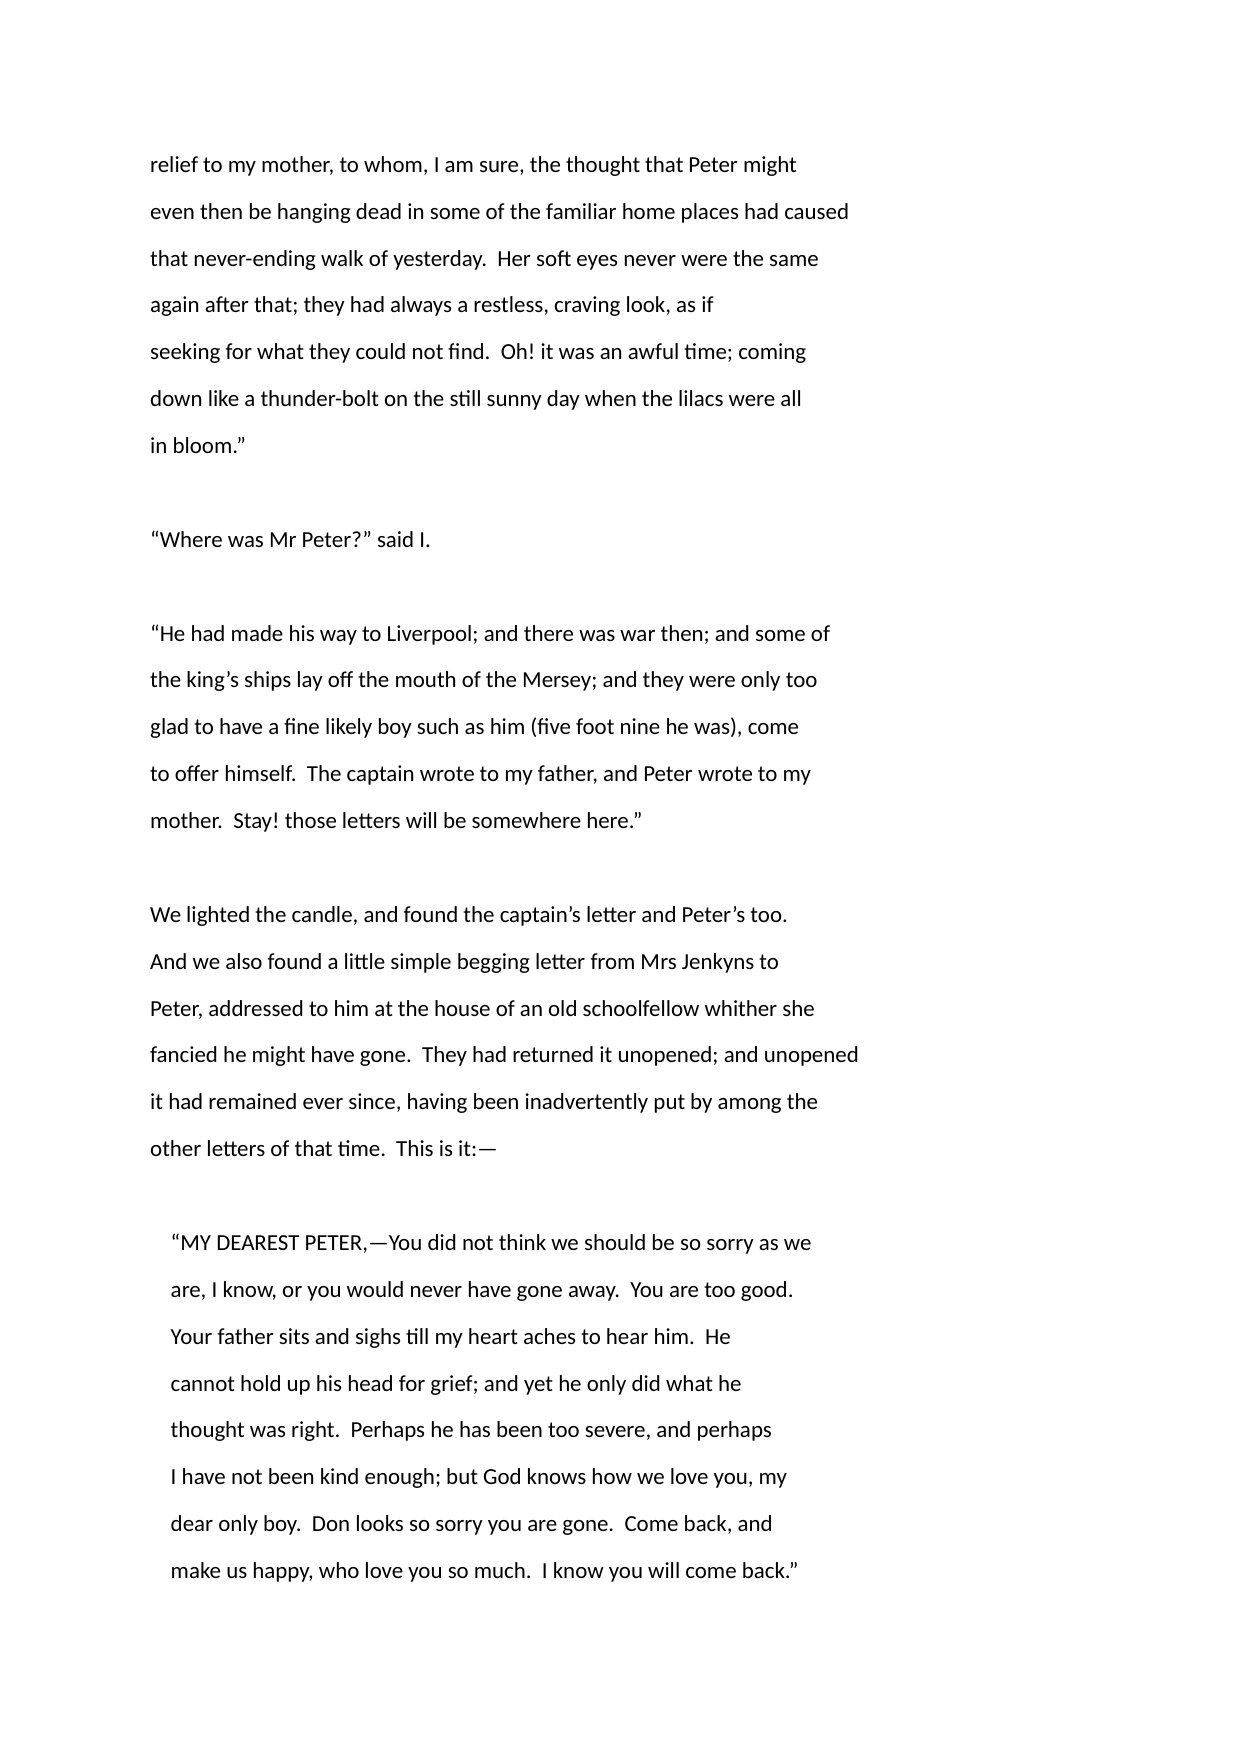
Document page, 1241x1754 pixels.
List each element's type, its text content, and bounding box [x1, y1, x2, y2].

text in bloom.” [150, 431, 1090, 459]
text other letters of that time. This is it:— [150, 1134, 1090, 1162]
text thought was right. Perhaps he has been too severe, and perhaps [150, 1416, 1090, 1444]
text And we also found a little simple begging letter from Mrs Jenkyns to [150, 947, 1090, 975]
text make us happy, who love you so much. I know you will come back.” [150, 1556, 1090, 1584]
text to offer himself. The captain wrote to my father, and Peter wrote to my [150, 759, 1090, 787]
text again after that; they had always a restless, craving look, as if [150, 291, 1090, 319]
text Your father sits and sighs till my heart aches to hear him. He [150, 1322, 1090, 1350]
text relief to my mother, to whom, I am sure, the thought that Peter might [150, 150, 1090, 178]
text glad to have a fine likely boy such as him (five foot nine he was), come [150, 712, 1090, 741]
text “He had made his way to Liverpool; and there was war then; and some of [150, 619, 1090, 647]
text seeking for what they could not find. Oh! it was an awful time; coming [150, 337, 1090, 366]
text cannot hold up his head for grief; and yet he only did what he [150, 1369, 1090, 1397]
text that never-ending walk of yesterday. Her soft eyes never were the same [150, 244, 1090, 272]
text it had remained ever since, having been inadvertently put by among the [150, 1087, 1090, 1116]
text dear only boy. Don looks so sorry you are gone. Come back, and [150, 1509, 1090, 1537]
text “Where was Mr Peter?” said I. [150, 525, 1090, 553]
text the king’s ships lay off the mouth of the Mersey; and they were only too [150, 666, 1090, 694]
text even then be hanging dead in some of the familiar home places had caused [150, 197, 1090, 225]
text fancied he might have gone. They had returned it unopened; and unopened [150, 1041, 1090, 1069]
text mother. Stay! those letters will be somewhere here.” [150, 806, 1090, 834]
text Peter, addressed to him at the house of an old schoolfellow whither she [150, 994, 1090, 1022]
text are, I know, or you would never have gone away. You are too good. [150, 1275, 1090, 1303]
text down like a thunder-bolt on the still sunny day when the lilacs were all [150, 384, 1090, 412]
text We lighted the candle, and found the captain’s letter and Peter’s too. [150, 900, 1090, 928]
text I have not been kind enough; but God knows how we love you, my [150, 1462, 1090, 1491]
text “MY DEAREST PETER,—You did not think we should be so sorry as we [150, 1228, 1090, 1256]
